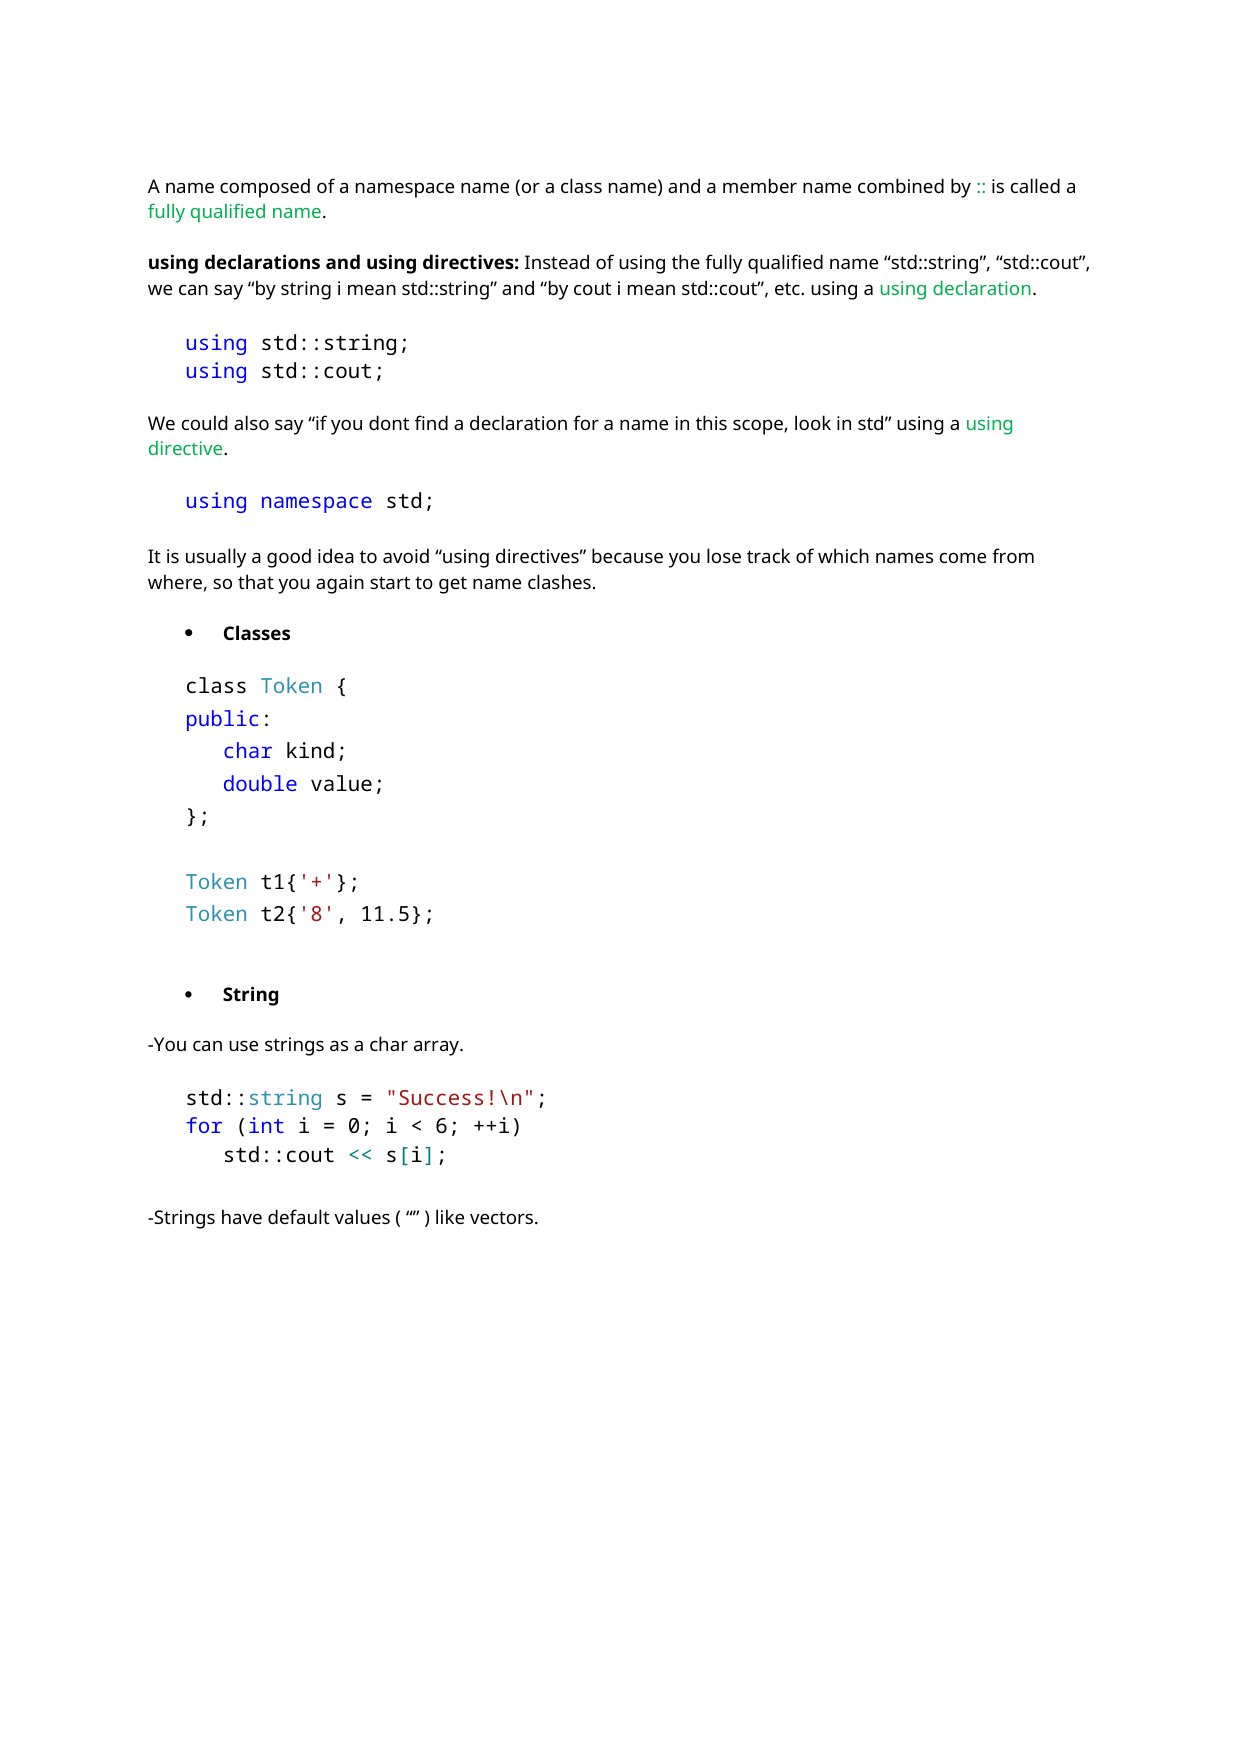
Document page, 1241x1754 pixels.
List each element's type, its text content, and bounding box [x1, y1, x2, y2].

text std::cout << s[i]; -Strings have default values ( “” ) like vectors. [148, 1140, 1093, 1230]
text -You can use strings as a char array. std::string s = "Success!\n"; [148, 1032, 1093, 1111]
text for (int i = 0; i < 6; ++i) [148, 1111, 1093, 1140]
list Classes [185, 620, 1093, 671]
text using std::cout; We could also say “if you dont find a declaration for a name in this scope, look in std” using a using directive. using namespace std; It is usually a good idea to avoid “using directives” because you lose track of which names come from where, so that you again start to get name clashes. [148, 356, 1093, 594]
text class Token { public: char kind; double value; }; Token t1{'+'}; Token t2{'8', 11.5}; [148, 671, 1093, 957]
list String [185, 982, 1093, 1007]
